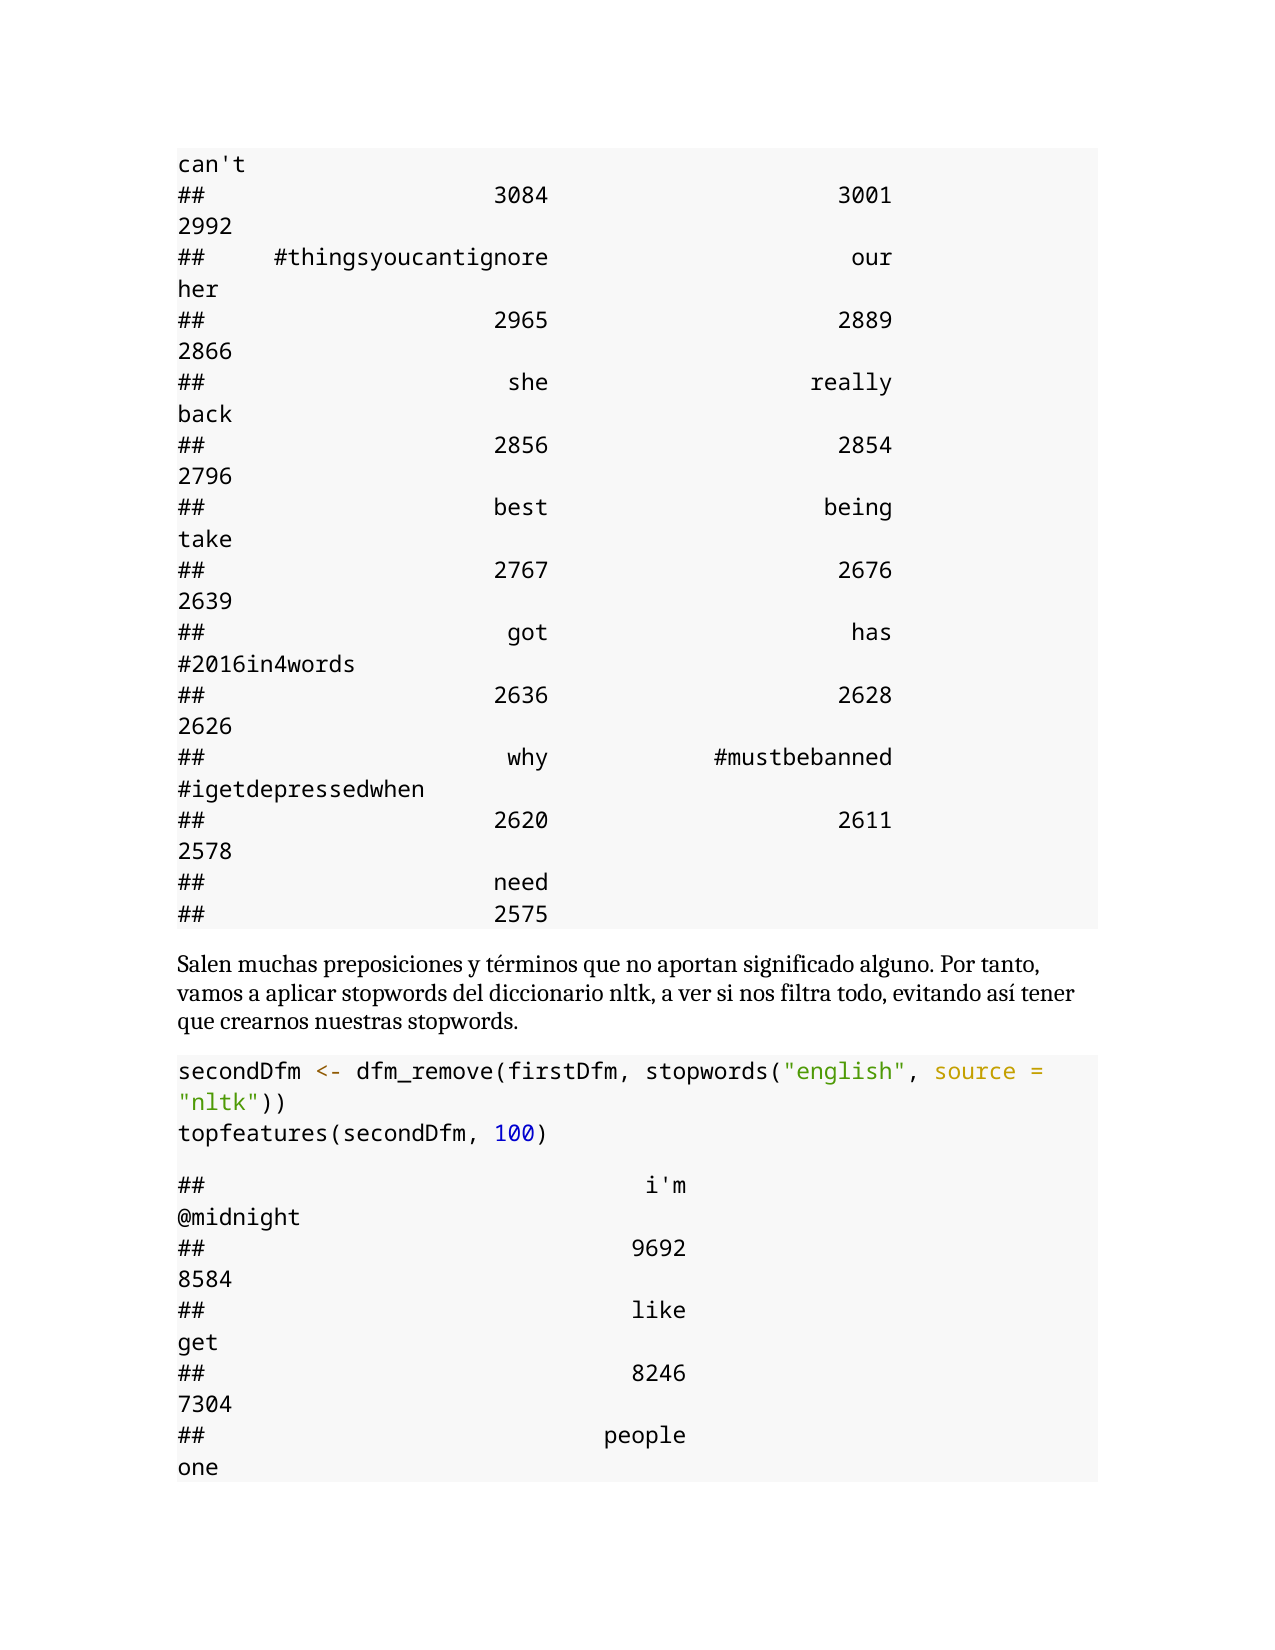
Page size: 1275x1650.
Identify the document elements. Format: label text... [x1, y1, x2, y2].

text Salen muchas preposiciones y términos que no aportan significado alguno. Por tanto, vamos a aplicar stopwords del diccionario nltk, a ver si nos filtra todo, evitando así tener que crearnos nuestras stopwords. [177, 950, 1098, 1036]
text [177, 1169, 1098, 1482]
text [177, 148, 1098, 929]
text secondDfm <- dfm_remove(firstDfm, stopwords("english", source = "nltk")) topfeatures(secondDfm, 100) [287, 1055, 1098, 1148]
